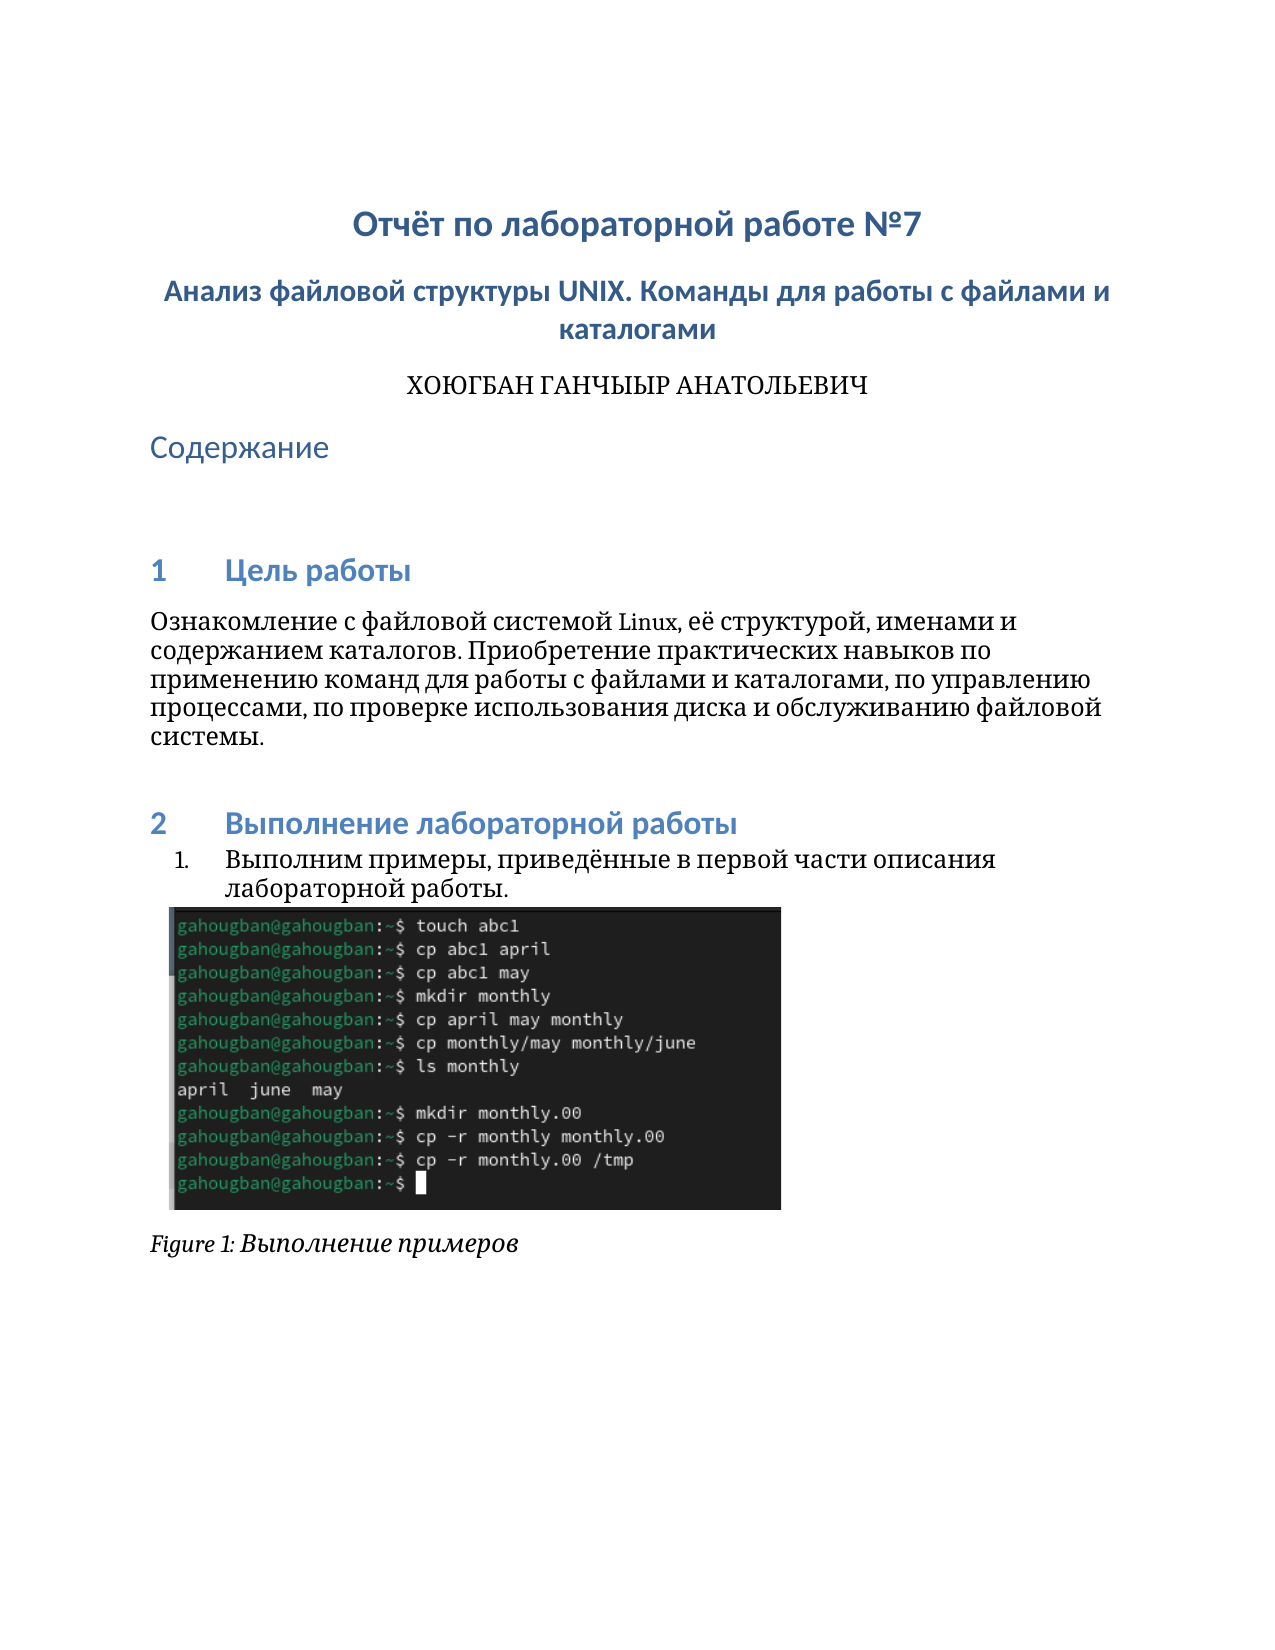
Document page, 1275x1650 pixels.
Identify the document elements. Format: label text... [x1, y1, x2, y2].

text ХОЮГБАН ГАНЧЫЫР АНАТОЛЬЕВИЧ [150, 372, 1125, 401]
subtitle Анализ файловой структуры UNIX. Команды для работы с файлами и каталогами [150, 271, 1125, 347]
text Figure 1: Выполнение примеров [150, 1230, 1125, 1259]
subtitle 2 Выполнение лабораторной работы [150, 802, 1125, 842]
subtitle 1 Цель работы [150, 548, 1125, 589]
title Отчёт по лабораторной работе №7 [150, 200, 1125, 246]
list Выполним примеры, приведённые в первой части описания лабораторной работы. [175, 846, 1125, 904]
picture [168, 907, 782, 1210]
text Ознакомление с файловой системой Linux, её структурой, именами и содержанием каталогов. Приобретение практических навыков по применению команд для работы с файлами и каталогами, по управлению процессами, по проверке использования диска и обслуживанию файловой системы. [150, 608, 1125, 752]
